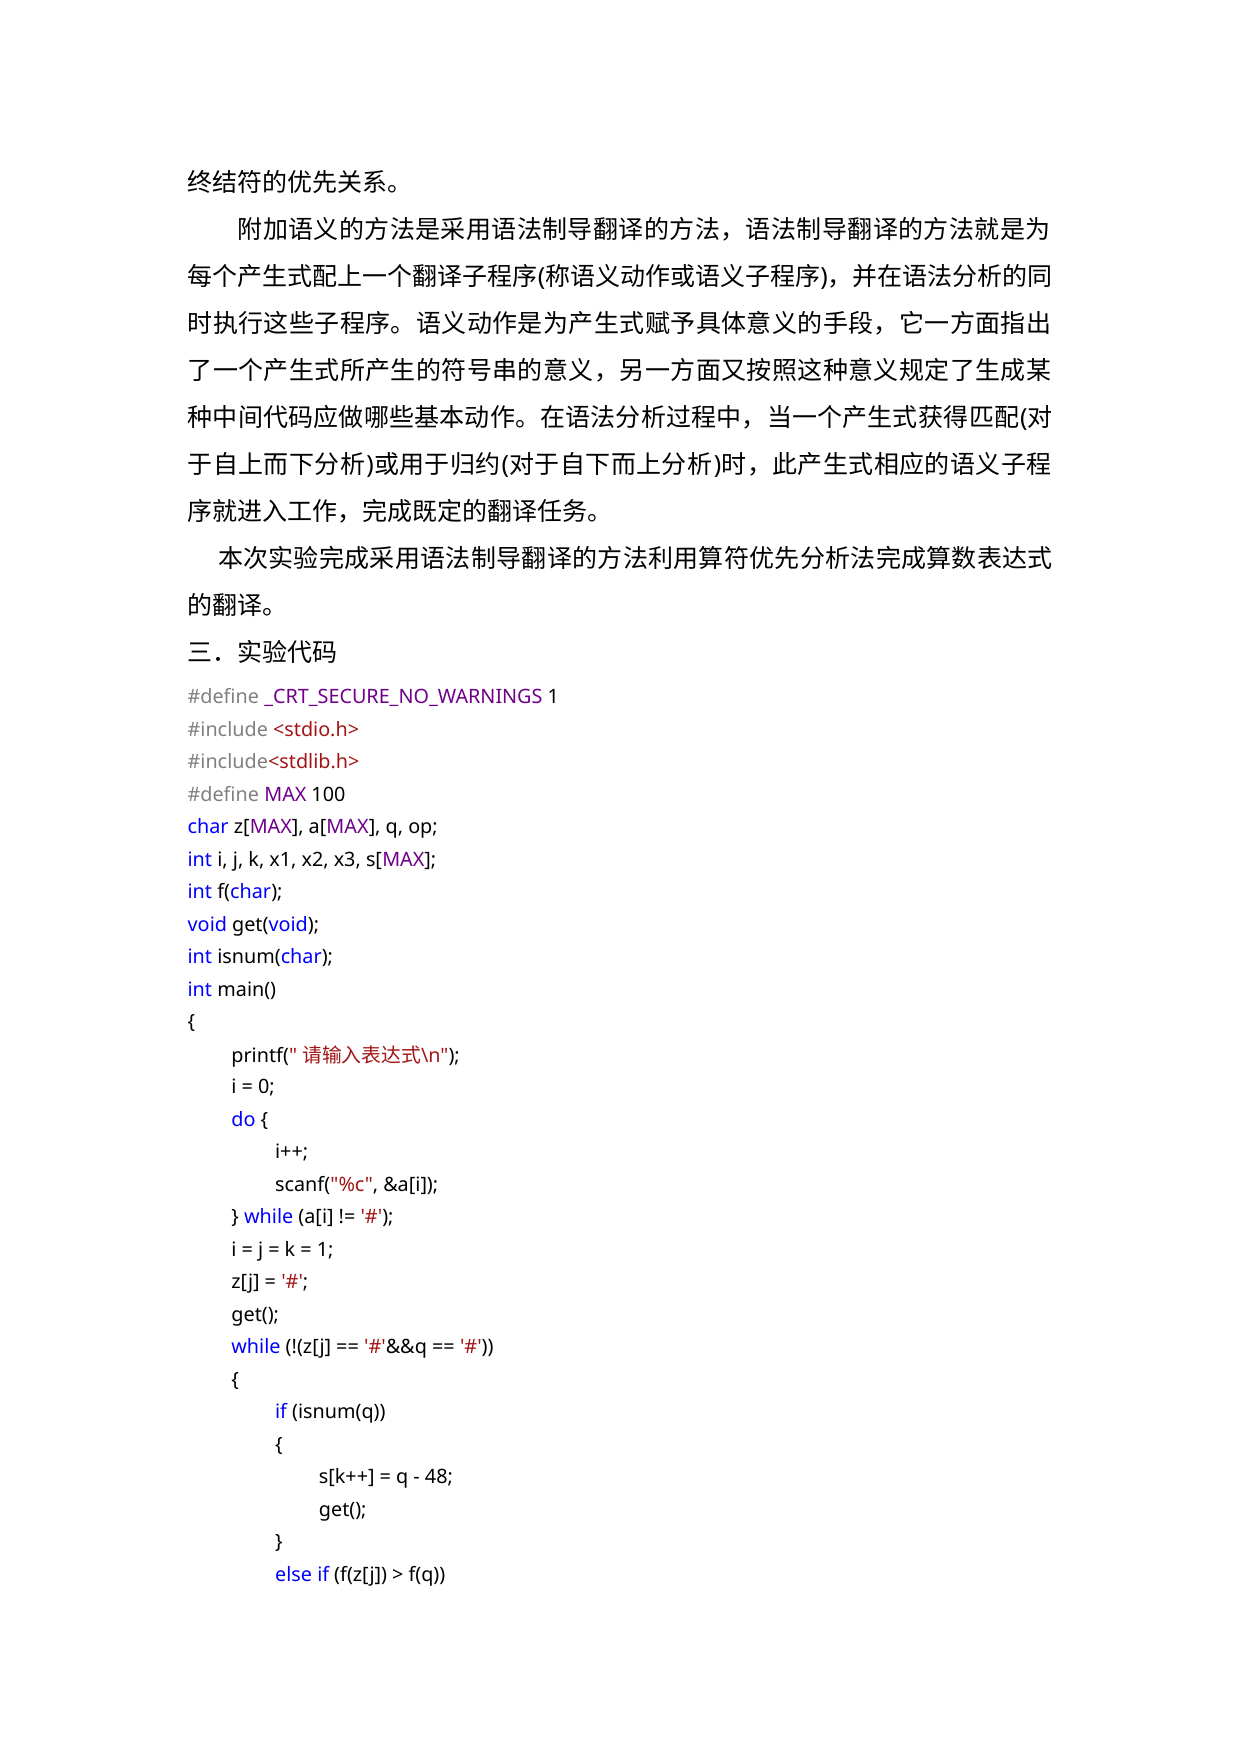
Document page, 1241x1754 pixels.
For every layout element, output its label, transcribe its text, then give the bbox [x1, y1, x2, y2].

list 实验代码 [187, 633, 1053, 669]
text #define MAX 100 [187, 777, 1053, 810]
text } [187, 1525, 1053, 1557]
text i++; [187, 1135, 1053, 1167]
text int isnum(char); [187, 940, 1053, 972]
text 附加语义的方法是采用语法制导翻译的方法，语法制导翻译的方法就是为每个产生式配上一个翻译子程序(称语义动作或语义子程序)，并在语法分析的同时执行这些子程序。语义动作是为产生式赋予具体意义的手段，它一方面指出了一个产生式所产生的符号串的意义，另一方面又按照这种意义规定了生成某种中间代码应做哪些基本动作。在语法分析过程中，当一个产生式获得匹配(对于自上而下分析)或用于归约(对于自下而上分析)时，此产生式相应的语义子程序就进入工作，完成既定的翻译任务。 [187, 209, 1053, 528]
text z[j] = '#'; [187, 1265, 1053, 1297]
text else if (f(z[j]) > f(q)) [187, 1557, 1053, 1590]
text s[k++] = q - 48; [187, 1460, 1053, 1492]
text { [187, 1427, 1053, 1460]
text i = 0; [187, 1070, 1053, 1102]
text char z[MAX], a[MAX], q, op; [187, 810, 1053, 842]
text int main() [187, 972, 1053, 1005]
text printf(" 请输入表达式\n"); [187, 1037, 1053, 1070]
text #include<stdlib.h> [187, 745, 1053, 777]
text if (isnum(q)) [187, 1395, 1053, 1427]
text #define _CRT_SECURE_NO_WARNINGS 1 [187, 680, 1053, 712]
text i = j = k = 1; [187, 1232, 1053, 1265]
text { [187, 1005, 1053, 1037]
text int f(char); [187, 875, 1053, 907]
text get(); [187, 1492, 1053, 1525]
text get(); [187, 1297, 1053, 1330]
text } while (a[i] != '#'); [187, 1200, 1053, 1232]
text while (!(z[j] == '#'&&q == '#')) [187, 1330, 1053, 1362]
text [187, 162, 1053, 198]
text #include <stdio.h> [187, 712, 1053, 745]
text { [187, 1362, 1053, 1395]
text do { [187, 1102, 1053, 1135]
text int i, j, k, x1, x2, x3, s[MAX]; [187, 842, 1053, 875]
text 本次实验完成采用语法制导翻译的方法利用算符优先分析法完成算数表达式的翻译。 [187, 539, 1053, 622]
text void get(void); [187, 907, 1053, 940]
text scanf("%c", &a[i]); [187, 1167, 1053, 1200]
